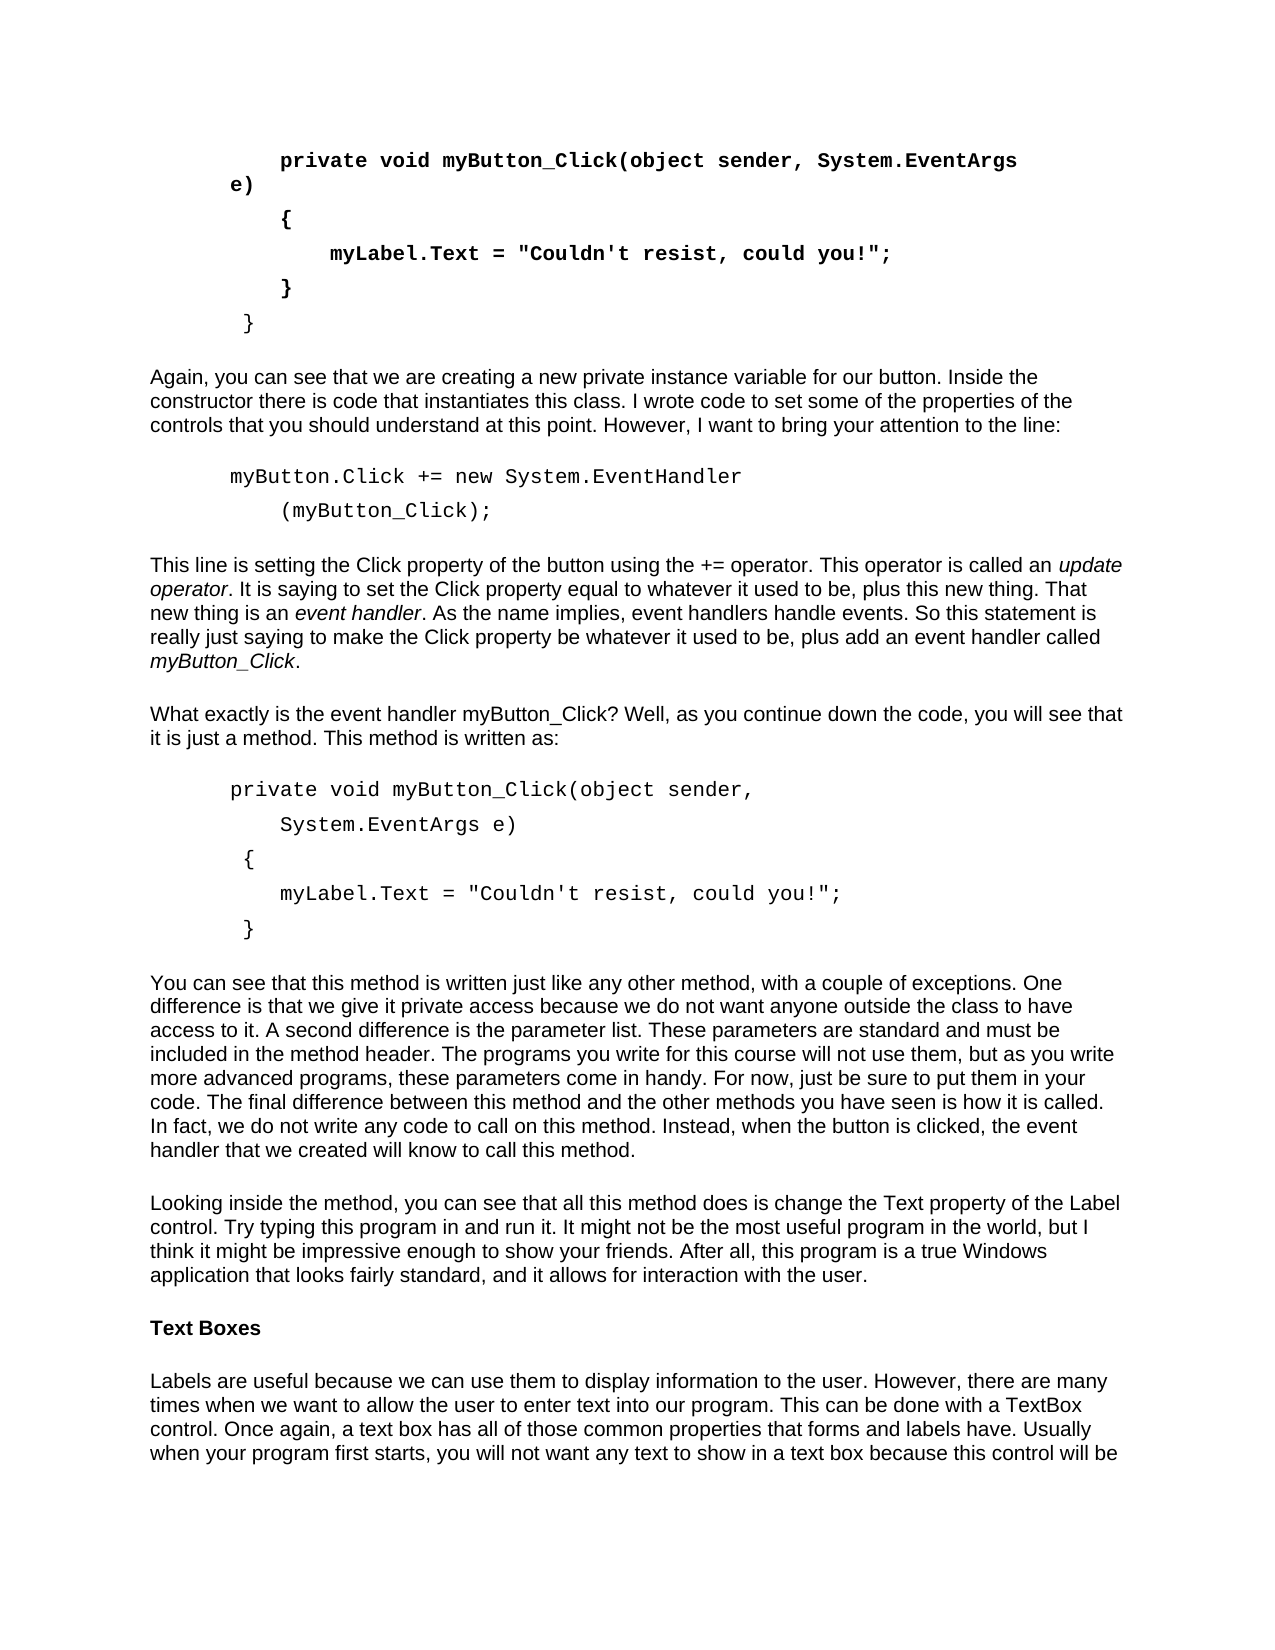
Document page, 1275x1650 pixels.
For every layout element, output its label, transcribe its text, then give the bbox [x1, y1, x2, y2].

text This line is setting the Click property of the button using the += operator. This operator is called an update operator. It is saying to set the Click property equal to whatever it used to be, plus this new thing. That new thing is an event handler. As the name implies, event handlers handle events. So this statement is really just saying to make the Click property be whatever it used to be, plus add an event handler called myButton_Click. [150, 553, 1125, 673]
text myButton.Click += new System.EventHandler [230, 466, 1045, 489]
text Text Boxes [150, 1316, 1125, 1340]
text myLabel.Text = "Couldn't resist, could you!"; [230, 883, 1045, 907]
text { [230, 848, 1045, 872]
text You can see that this method is written just like any other method, with a couple of exceptions. One difference is that we give it private access because we do not want anyone outside the class to have access to it. A second difference is the parameter list. These parameters are standard and must be included in the method header. The programs you write for this course will not use them, but as you write more advanced programs, these parameters come in handy. For now, just be sure to put them in your code. The final difference between this method and the other methods you have seen is how it is called. In fact, we do not write any code to call on this method. Instead, when the button is clicked, the event handler that we created will know to call this method. [150, 970, 1125, 1162]
text private void myButton_Click(object sender, [230, 779, 1045, 803]
text { [230, 208, 1045, 232]
text What exactly is the event handler myButton_Click? Well, as you continue down the code, you will see that it is just a method. This method is written as: [150, 702, 1125, 750]
text } [230, 277, 1045, 301]
text Again, you can see that we are creating a new private instance variable for our button. Inside the constructor there is code that instantiates this class. I wrote code to set some of the properties of the controls that you should understand at this point. However, I want to bring your attention to the line: [150, 365, 1125, 437]
text System.EventArgs e) [230, 814, 1045, 837]
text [150, 1369, 1125, 1465]
text myLabel.Text = "Couldn't resist, could you!"; [230, 243, 1045, 266]
text private void myButton_Click(object sender, System.EventArgs e) [230, 150, 1045, 197]
text } [230, 312, 1045, 336]
text } [230, 918, 1045, 941]
text Looking inside the method, you can see that all this method does is change the Text property of the Label control. Try typing this program in and run it. It might not be the most useful program in the world, but I think it might be impressive enough to show your friends. After all, this program is a true Windows application that looks fairly standard, and it allows for interaction with the user. [150, 1191, 1125, 1287]
text (myButton_Click); [230, 500, 1045, 524]
